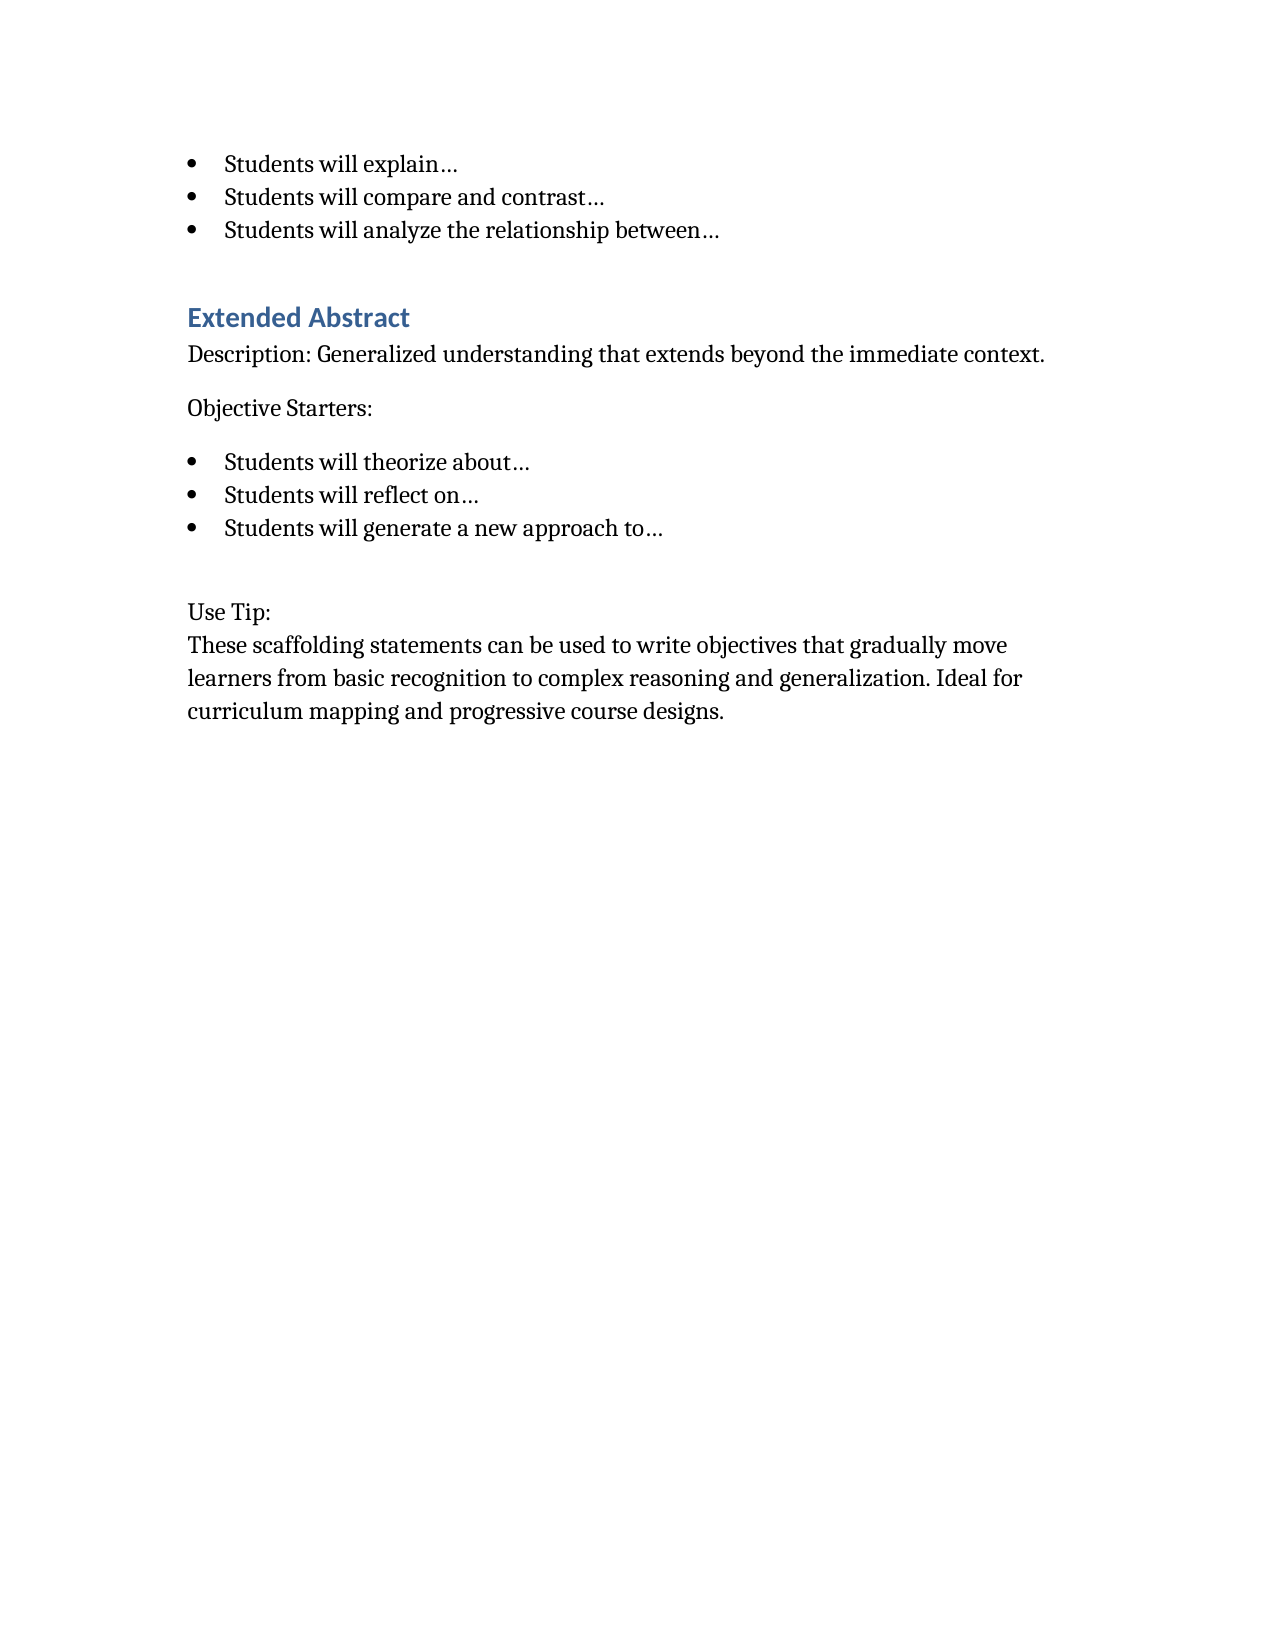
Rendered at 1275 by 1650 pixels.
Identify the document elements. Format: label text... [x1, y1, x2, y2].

list Students will generate a new approach to… [187, 514, 1087, 542]
list Students will theorize about… [187, 448, 1087, 476]
list Students will reflect on… [187, 481, 1087, 509]
subtitle Extended Abstract [187, 299, 1087, 335]
text Description: Generalized understanding that extends beyond the immediate context. [187, 340, 1087, 369]
list Students will analyze the relationship between… [187, 216, 1087, 245]
text Use Tip: These scaffolding statements can be used to write objectives that gradually move learners from basic recognition to complex reasoning and generalization. Ideal for curriculum mapping and progressive course designs. [187, 568, 1087, 756]
list Students will compare and contrast… [187, 183, 1087, 212]
list Students will explain… [187, 150, 1087, 179]
text Objective Starters: [187, 394, 1087, 423]
